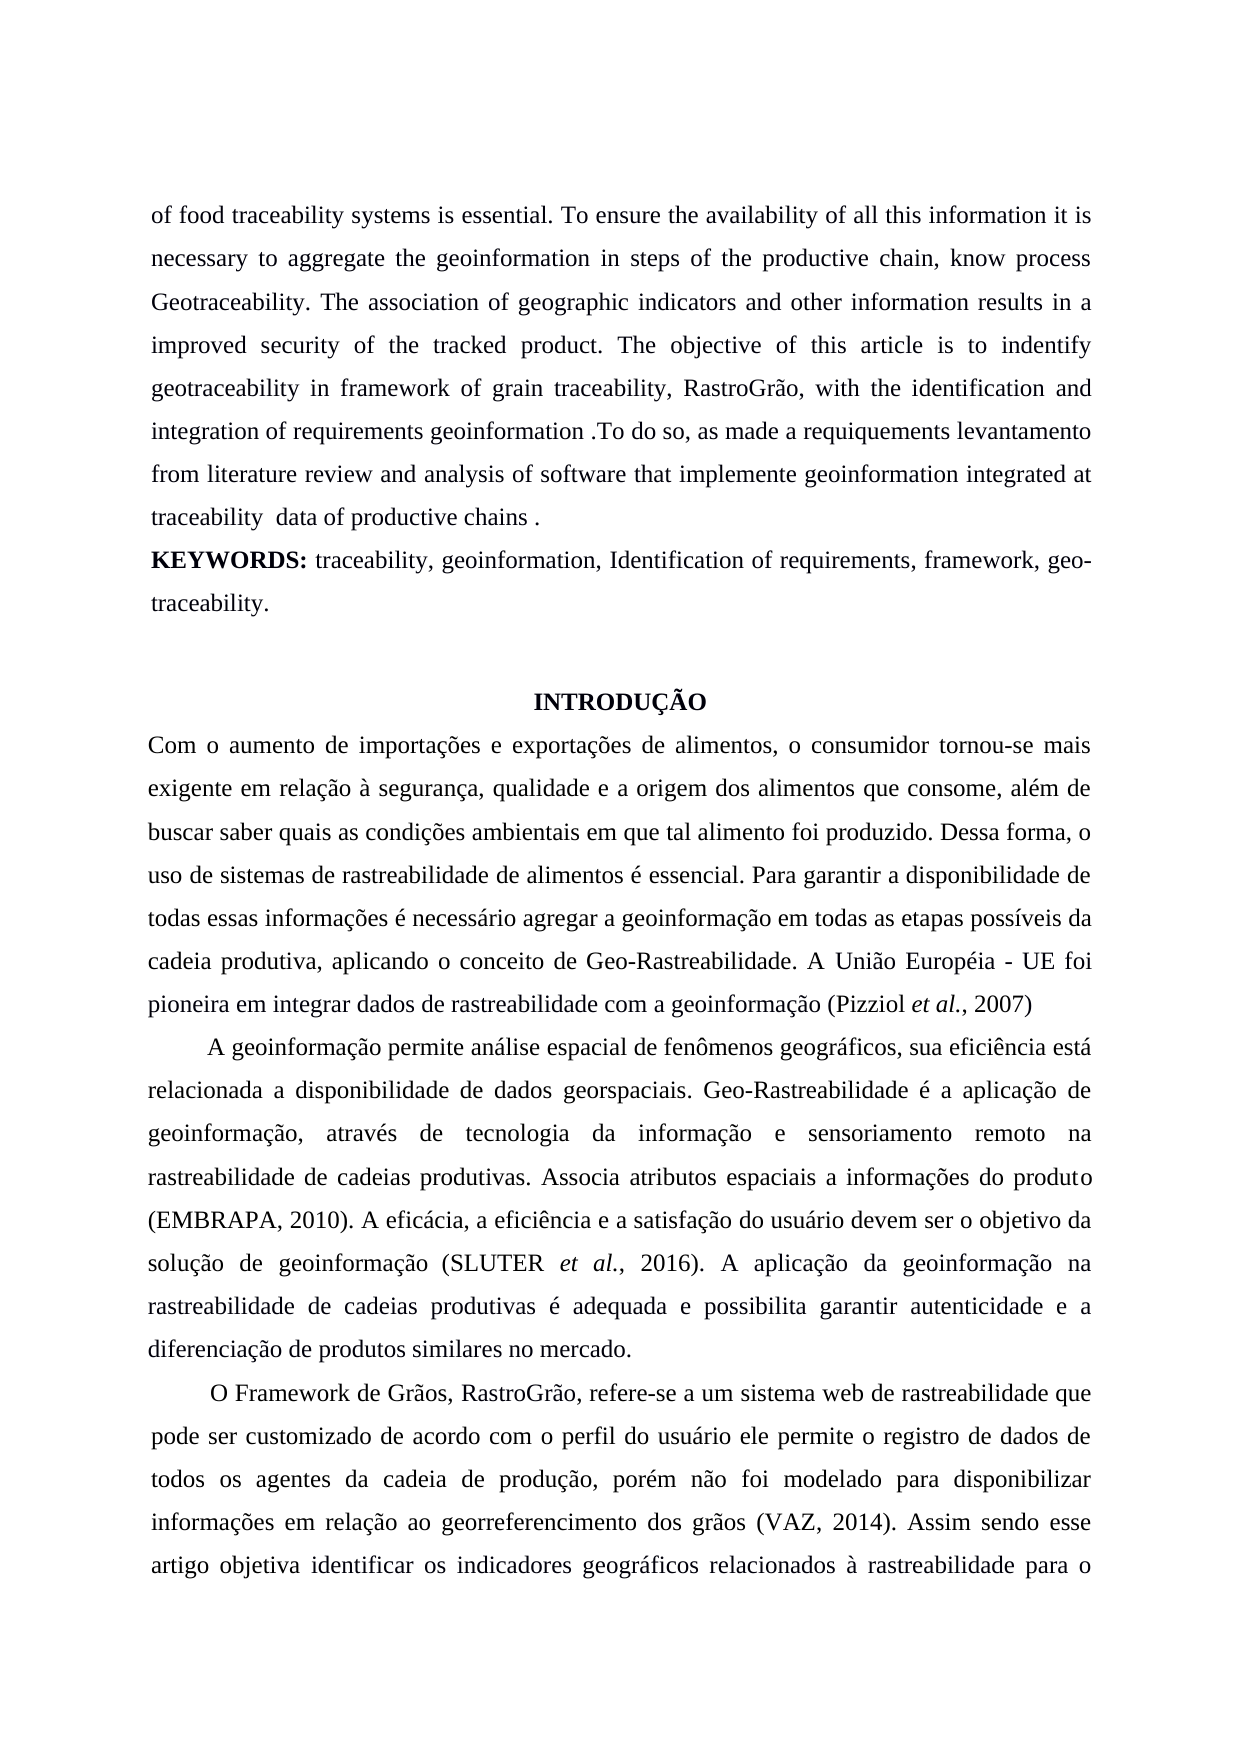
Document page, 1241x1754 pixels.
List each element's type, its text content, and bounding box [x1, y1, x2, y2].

text Com o aumento de importações e exportações de alimentos, o consumidor tornou-se mais exigente em relação à segurança, qualidade e a origem dos alimentos que consome, além de buscar saber quais as condições ambientais em que tal alimento foi produzido. Dessa forma, o uso de sistemas de rastreabilidade de alimentos é essencial. Para garantir a disponibilidade de todas essas informações é necessário agregar a geoinformação em todas as etapas possíveis da cadeia produtiva, aplicando o conceito de Geo-Rastreabilidade. A União Européia - UE foi pioneira em integrar dados de rastreabilidade com a geoinformação (Pizziol et al., 2007) [148, 730, 1092, 1018]
text INTRODUÇÃO [148, 687, 1092, 716]
list KEYWORDS: traceability, geoinformation, Identification of requirements, framework, geo- traceability. [151, 545, 1092, 617]
text A geoinformação permite análise espacial de fenômenos geográficos, sua eficiência está relacionada a disponibilidade de dados georspaciais. Geo-Rastreabilidade é a aplicação de geoinformação, através de tecnologia da informação e sensoriamento remoto na rastreabilidade de cadeias produtivas. Associa atributos espaciais a informações do produto (EMBRAPA, 2010). A eficácia, a eficiência e a satisfação do usuário devem ser o objetivo da solução de geoinformação (SLUTER et al., 2016). A aplicação da geoinformação na rastreabilidade de cadeias produtivas é adequada e possibilita garantir autenticidade e a diferenciação de produtos similares no mercado. [148, 1032, 1092, 1363]
